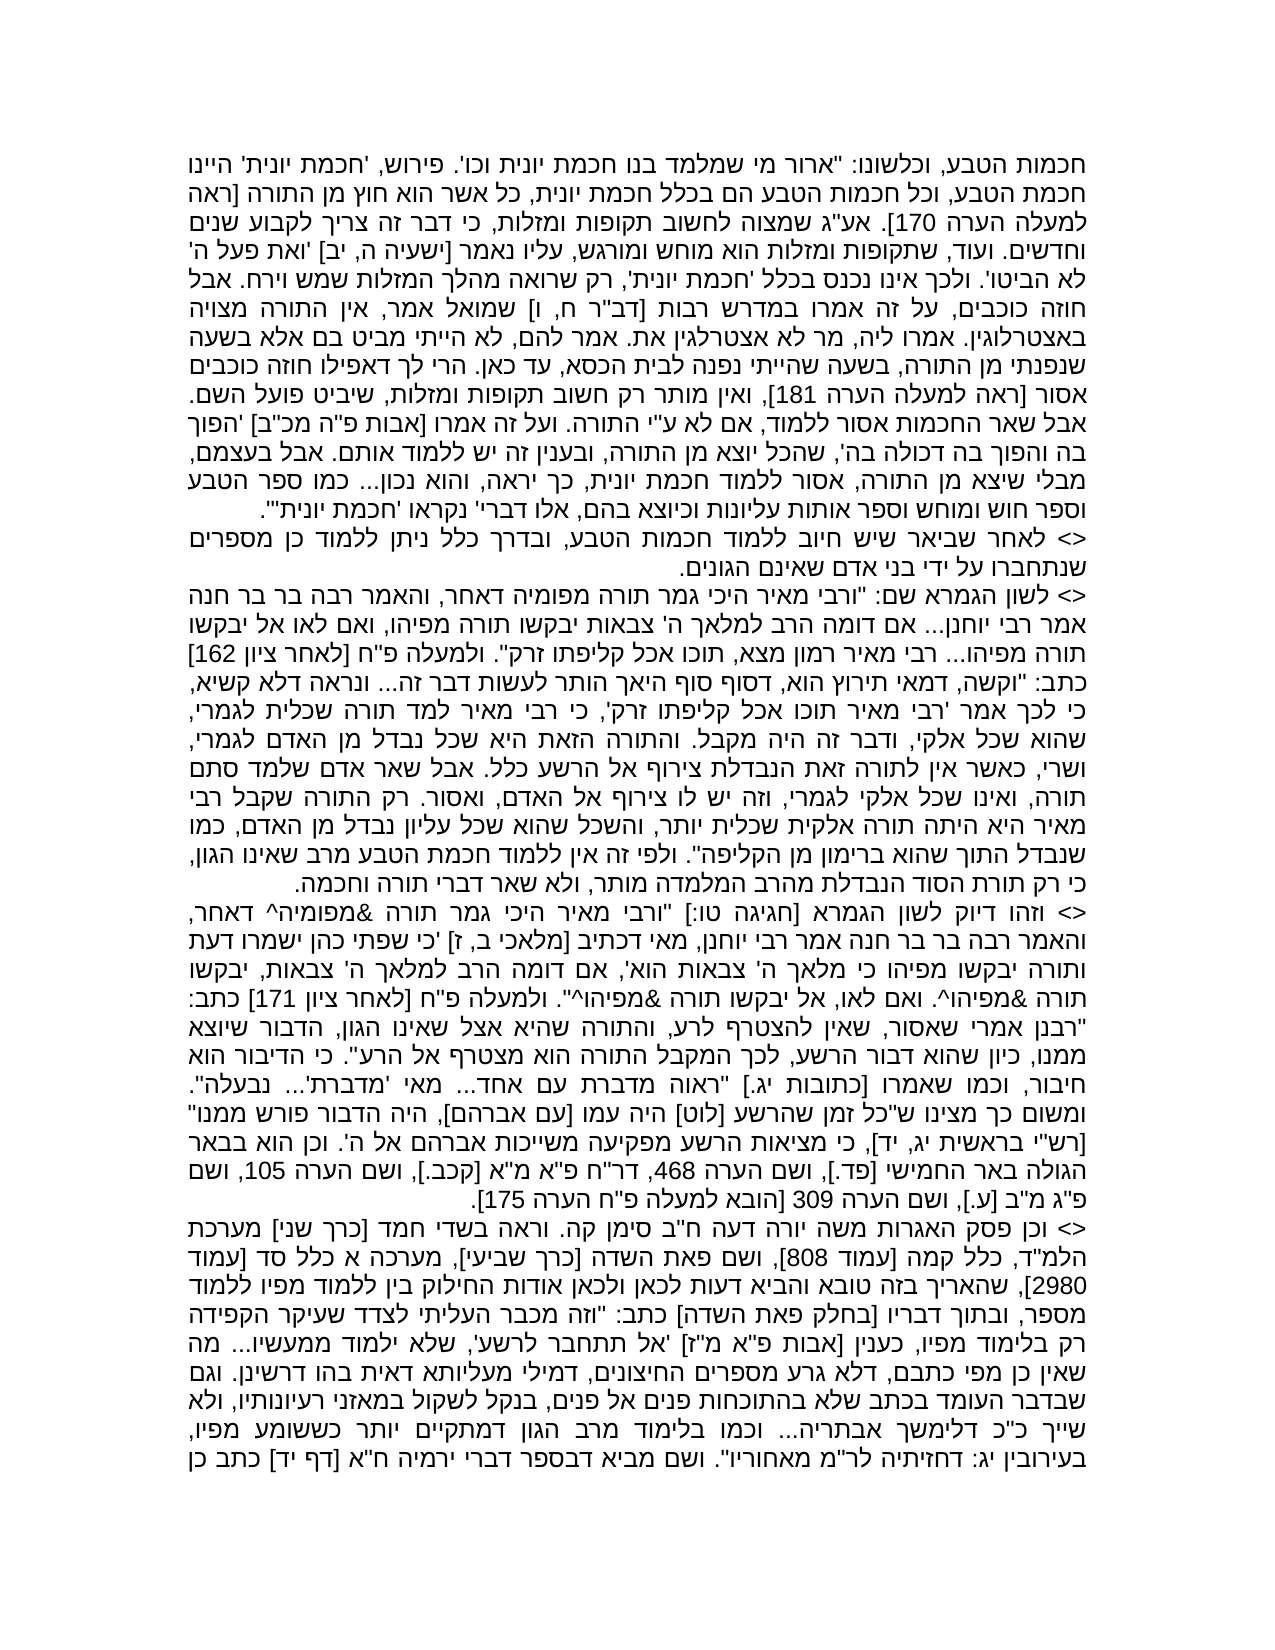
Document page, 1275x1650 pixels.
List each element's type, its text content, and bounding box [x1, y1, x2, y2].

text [187, 1300, 1087, 1472]
text <> דע, שהמהר"ל בח"א למנחות סד: [ד, פד:] חולק על דבריו כאן, וכתב שאין ללמוד חכמות הטבע, וכלשונו: "ארור מי שמלמד בנו חכמת יונית וכו'. פירוש, 'חכמת יונית' היינו חכמת הטבע, וכל חכמות הטבע הם בכלל חכמת יונית, כל אשר הוא חוץ מן התורה [ראה למעלה הערה 170]. אע"ג שמצוה לחשוב תקופות ומזלות, כי דבר זה צריך לקבוע שנים וחדשים. ועוד, שתקופות ומזלות הוא מוחש ומורגש, עליו נאמר [ישעיה ה, יב] 'ואת פעל ה' לא הביטו'. ולכך אינו נכנס בכלל 'חכמת יונית', רק שרואה מהלך המזלות שמש וירח. אבל חוזה כוכבים, על זה אמרו במדרש רבות [דב"ר ח, ו] שמואל אמר, אין התורה מצויה באצטרלוגין. אמרו ליה, מר לא אצטרלגין את. אמר להם, לא הייתי מביט בם אלא בשעה שנפנתי מן התורה, בשעה שהייתי נפנה לבית הכסא, עד כאן. הרי לך דאפילו חוזה כוכבים אסור [ראה למעלה הערה 181], ואין מותר רק חשוב תקופות ומזלות, שיביט פועל השם. אבל שאר החכמות אסור ללמוד, אם לא ע"י התורה. ועל זה אמרו [אבות פ"ה מכ"ב] 'הפוך בה והפוך בה דכולה בה', שהכל יוצא מן התורה, ובענין זה יש ללמוד אותם. אבל בעצמם, מבלי שיצא מן התורה, אסור ללמוד חכמת יונית, כך יראה, והוא נכון... כמו ספר הטבע וספר חוש ומוחש וספר אותות עליונות וכיוצא בהם, אלו דברי' נקראו 'חכמת יונית'". [187, 495, 1087, 926]
text <> לשון הגמרא שם: "ורבי מאיר היכי גמר תורה מפומיה דאחר, והאמר רבה בר בר חנה אמר רבי יוחנן... אם דומה הרב למלאך ה' צבאות יבקשו תורה מפיהו, ואם לאו אל יבקשו תורה מפיהו... רבי מאיר רמון מצא, תוכו אכל קליפתו זרק". ולמעלה פ"ח [לאחר ציון 162] כתב: "וקשה, דמאי תירוץ הוא, דסוף סוף היאך הותר לעשות דבר זה... ונראה דלא קשיא, כי לכך אמר 'רבי מאיר תוכו אכל קליפתו זרק', כי רבי מאיר למד תורה שכלית לגמרי, שהוא שכל אלקי, ודבר זה היה מקבל. והתורה הזאת היא שכל נבדל מן האדם לגמרי, ושרי, כאשר אין לתורה זאת הנבדלת צירוף אל הרשע כלל. אבל שאר אדם שלמד סתם תורה, ואינו שכל אלקי לגמרי, וזה יש לו צירוף אל האדם, ואסור. רק התורה שקבל רבי מאיר היא היתה תורה אלקית שכלית יותר, והשכל שהוא שכל עליון נבדל מן האדם, כמו שנבדל התוך שהוא ברימון מן הקליפה". ולפי זה אין ללמוד חכמת הטבע מרב שאינו הגון, כי רק תורת הסוד הנבדלת מהרב המלמדה מותר, ולא שאר דברי תורה וחכמה. [187, 984, 1087, 1300]
text <> לאחר שביאר שיש חיוב ללמוד חכמות הטבע, ובדרך כלל ניתן ללמוד כן מספרים שנתחברו על ידי בני אדם שאינם הגונים. [187, 926, 1087, 984]
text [187, 150, 1087, 495]
